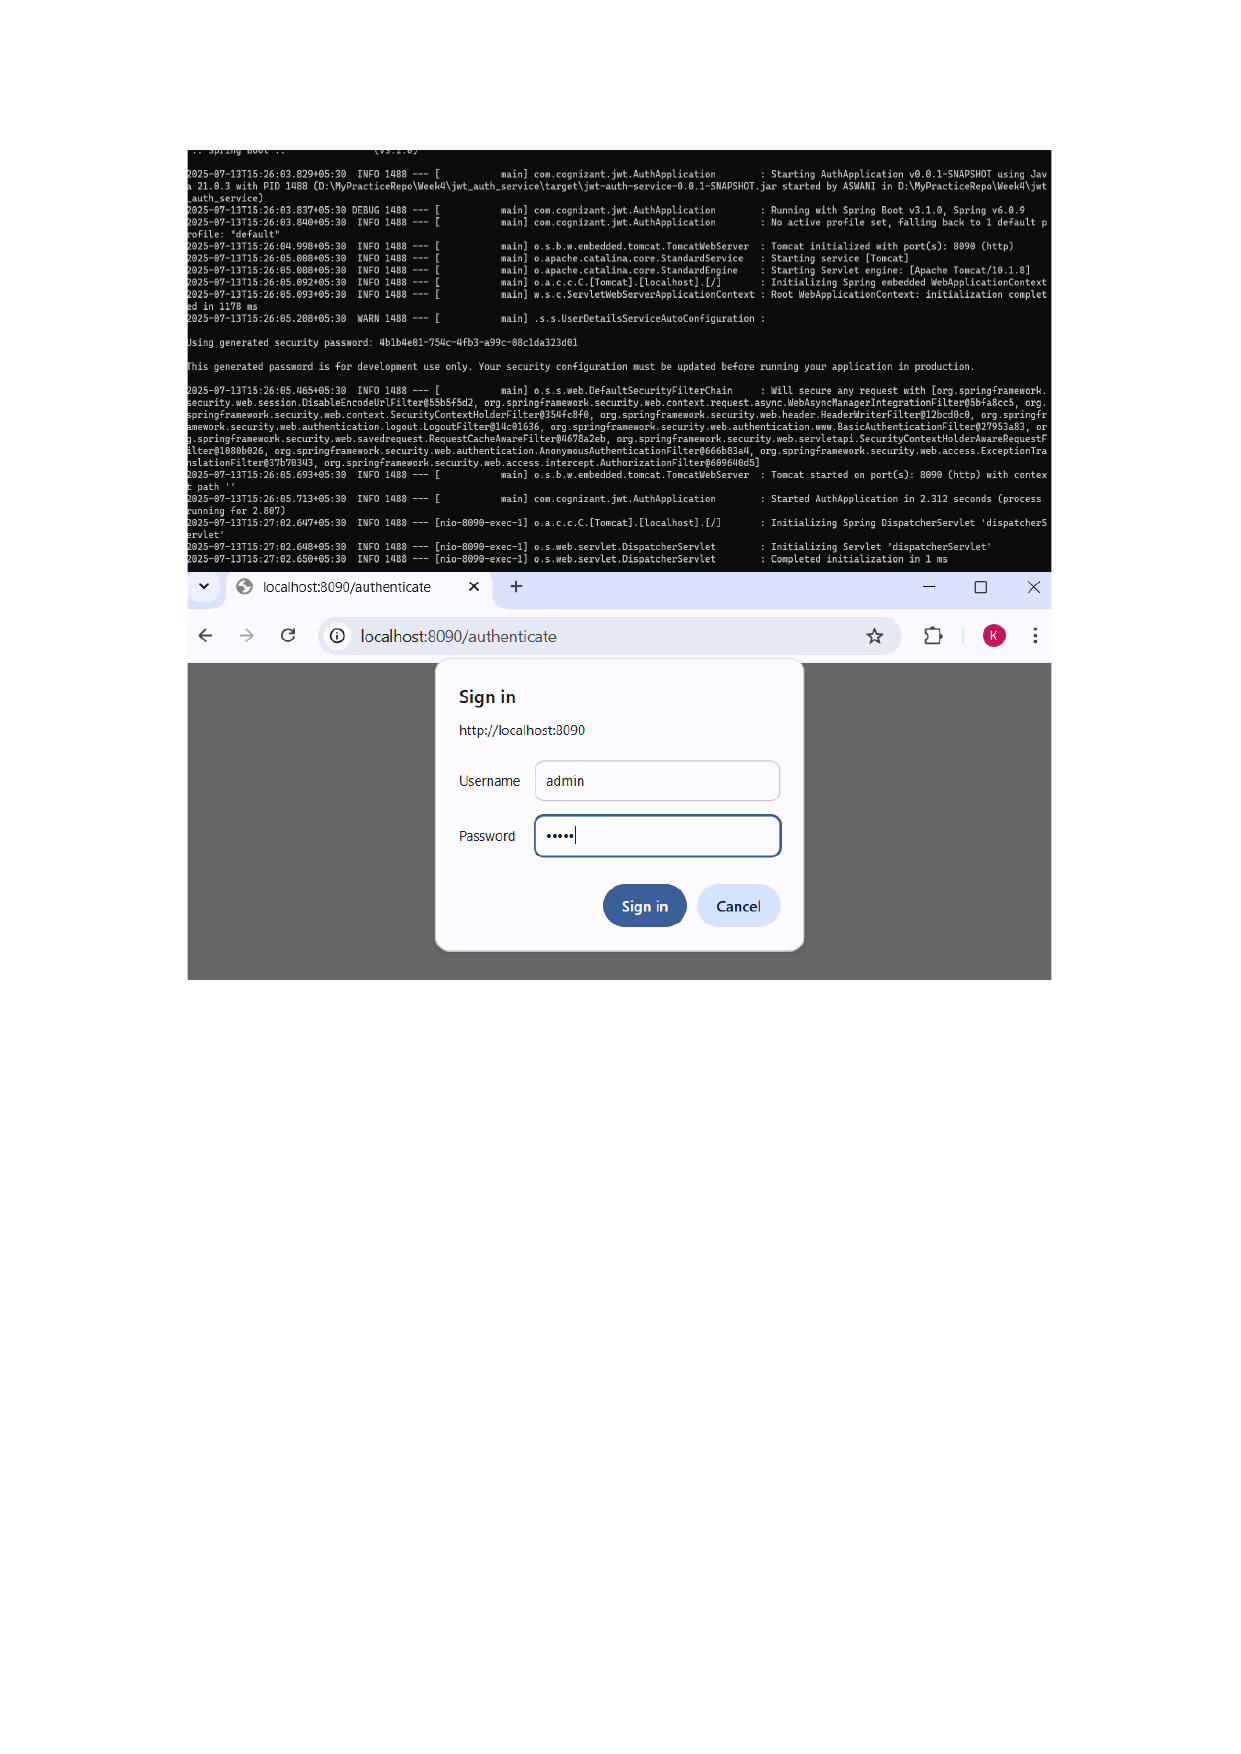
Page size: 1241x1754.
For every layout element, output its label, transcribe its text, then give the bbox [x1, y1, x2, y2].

text } [195, 318, 1053, 346]
text SpringApplication.run(AuthApplication.class, args); [701, 262, 1053, 290]
text public class AuthApplication { [461, 206, 1053, 234]
text @SpringBootApplication [416, 178, 1053, 206]
picture [187, 765, 1052, 1595]
text public static void main(String[] args) { [555, 234, 1053, 262]
picture [187, 374, 1052, 737]
text Output: [262, 346, 1053, 374]
text } [216, 290, 1053, 318]
